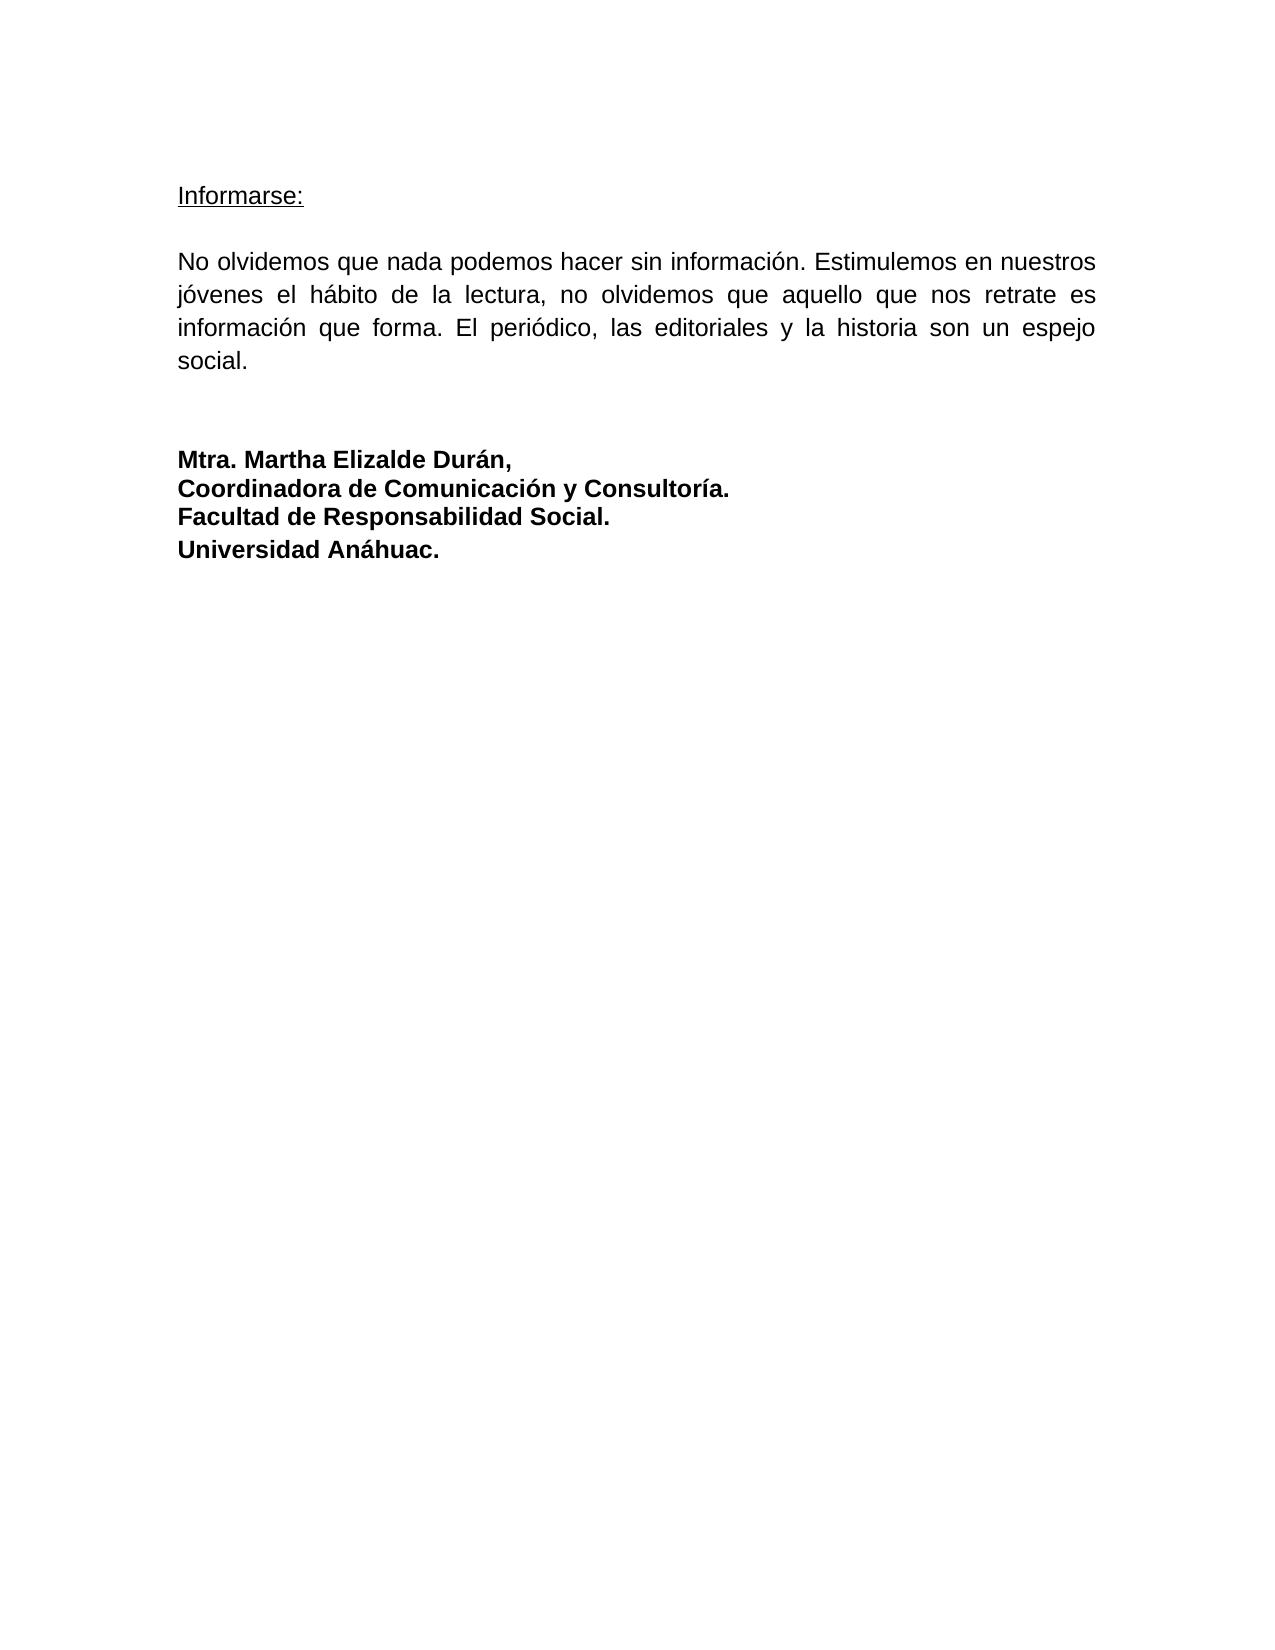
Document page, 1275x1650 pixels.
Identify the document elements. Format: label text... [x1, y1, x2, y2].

text Mtra. Martha Elizalde Durán, [177, 445, 1098, 473]
text Informarse: [177, 181, 1098, 209]
text Coordinadora de Comunicación y Consultoría. [177, 473, 1098, 502]
text No olvidemos que nada podemos hacer sin información. Estimulemos en nuestros jóvenes el hábito de la lectura, no olvidemos que aquello que nos retrate es información que forma. El periódico, las editoriales y la historia son un espejo social. [177, 247, 1098, 374]
text Universidad Anáhuac. [177, 535, 1098, 564]
text Facultad de Responsabilidad Social. [177, 502, 1098, 531]
